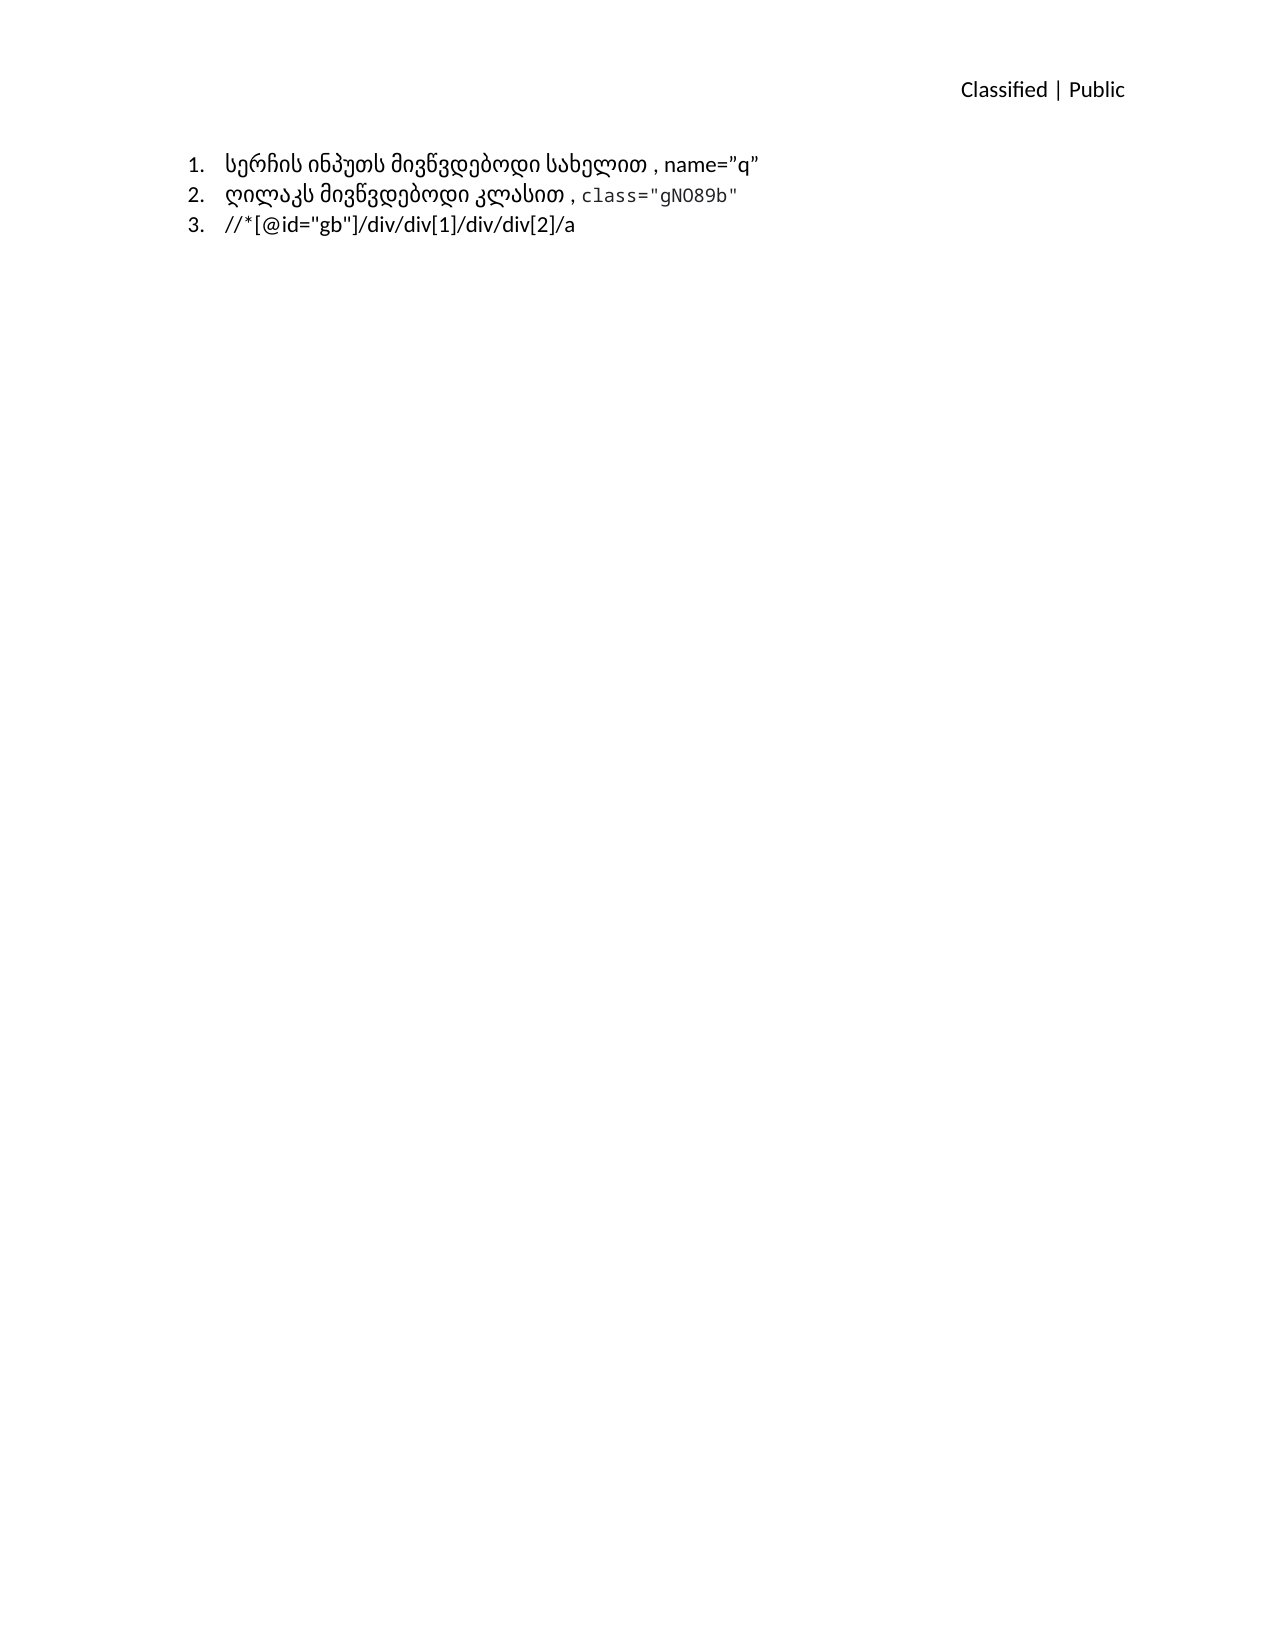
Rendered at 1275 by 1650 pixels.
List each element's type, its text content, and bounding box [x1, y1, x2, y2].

list //*[@id="gb"]/div/div[1]/div/div[2]/a [187, 210, 1125, 238]
list სერჩის ინპუთს მივწვდებოდი სახელით , name=”q” [187, 150, 1125, 178]
list ღილაკს მივწვდებოდი კლასით , class="gNO89b" [187, 180, 1125, 208]
